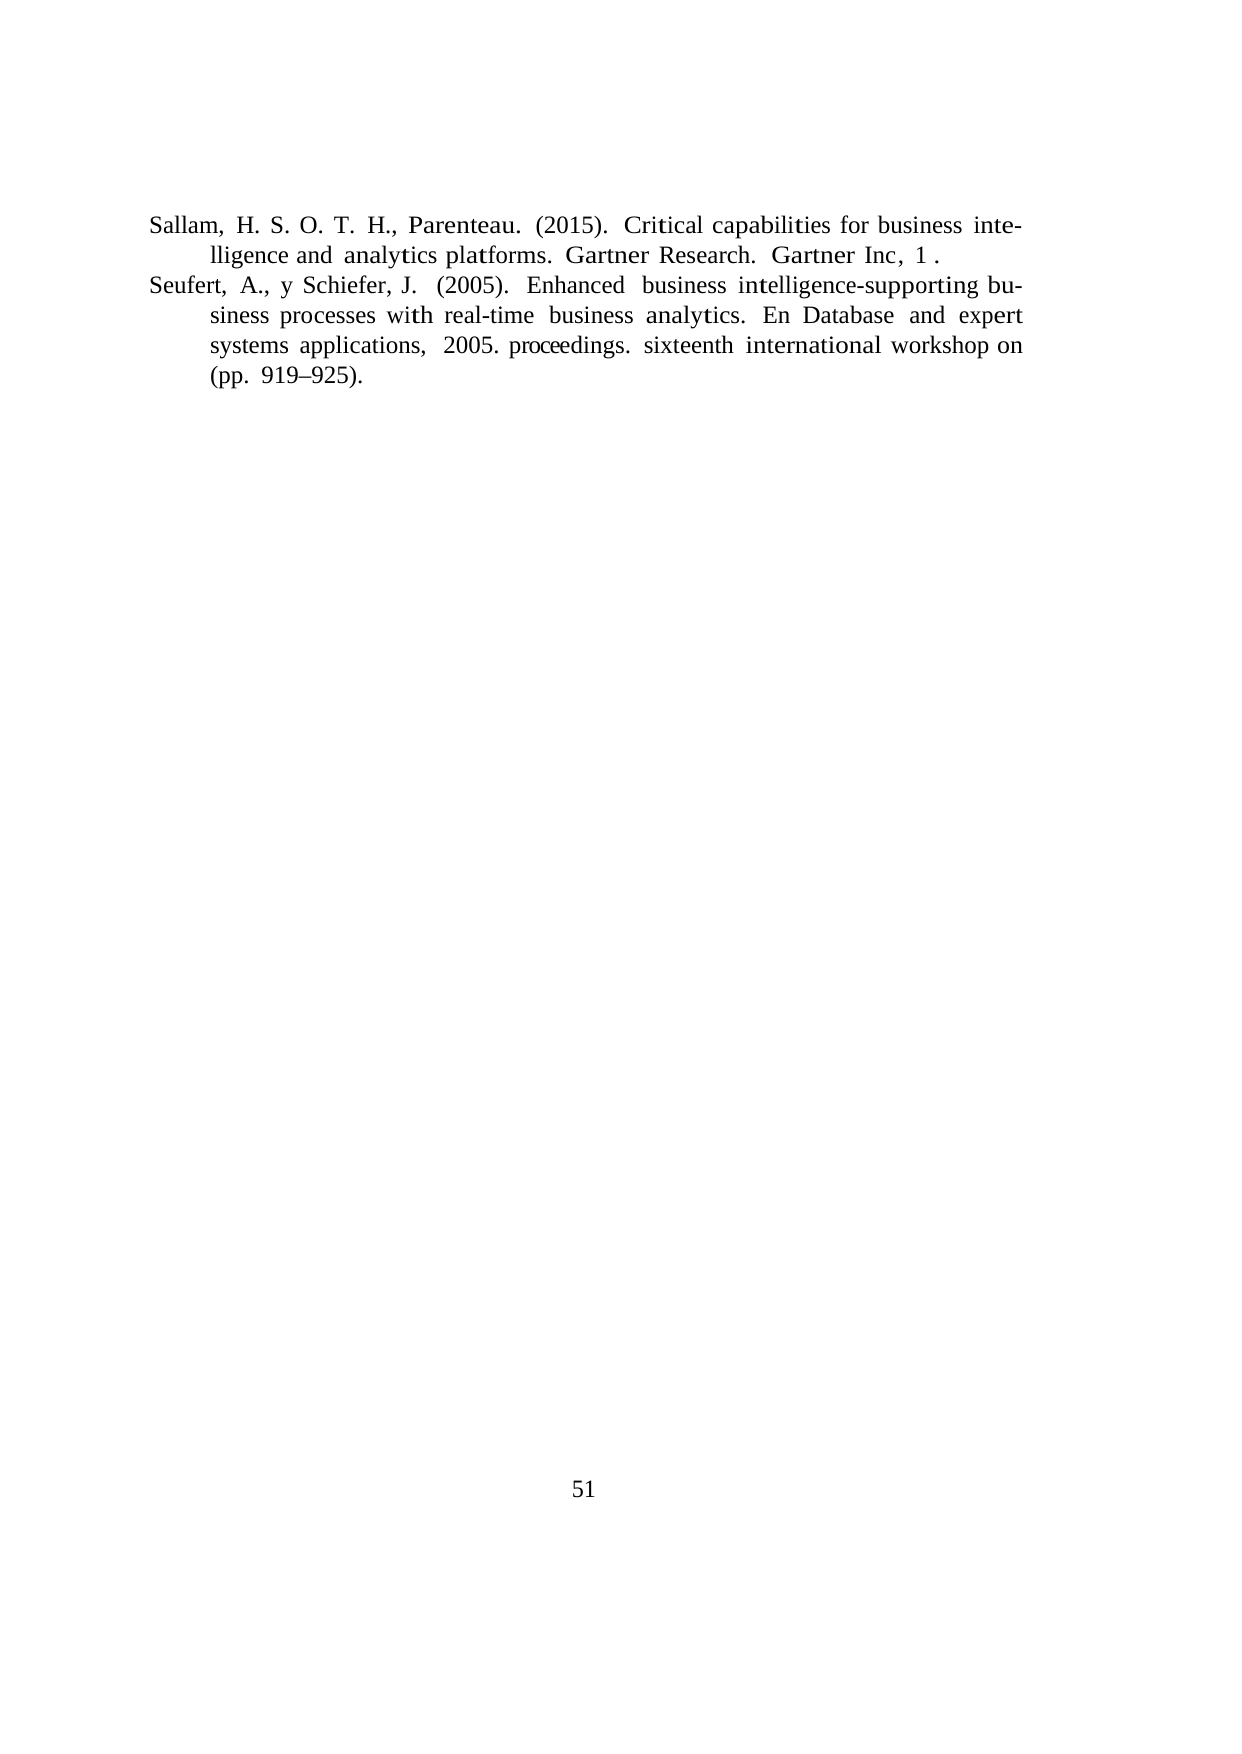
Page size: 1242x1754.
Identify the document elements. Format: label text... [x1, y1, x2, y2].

text 51 [567, 1474, 601, 1503]
text Sallam, H. S. O. T. H., Parenteau. (2015). Critical capabilities for business inte- lligence and analytics platforms. Gartner Research. Gartner Inc, 1 . [149, 210, 1023, 269]
text Seufert, A., y Schiefer, J. (2005). Enhanced business intelligence-supporting bu- siness processes with real-time business analytics. En Database and expert systems applications, 2005. proceedings. sixteenth international workshop on (pp. 919–925). [149, 270, 1023, 388]
